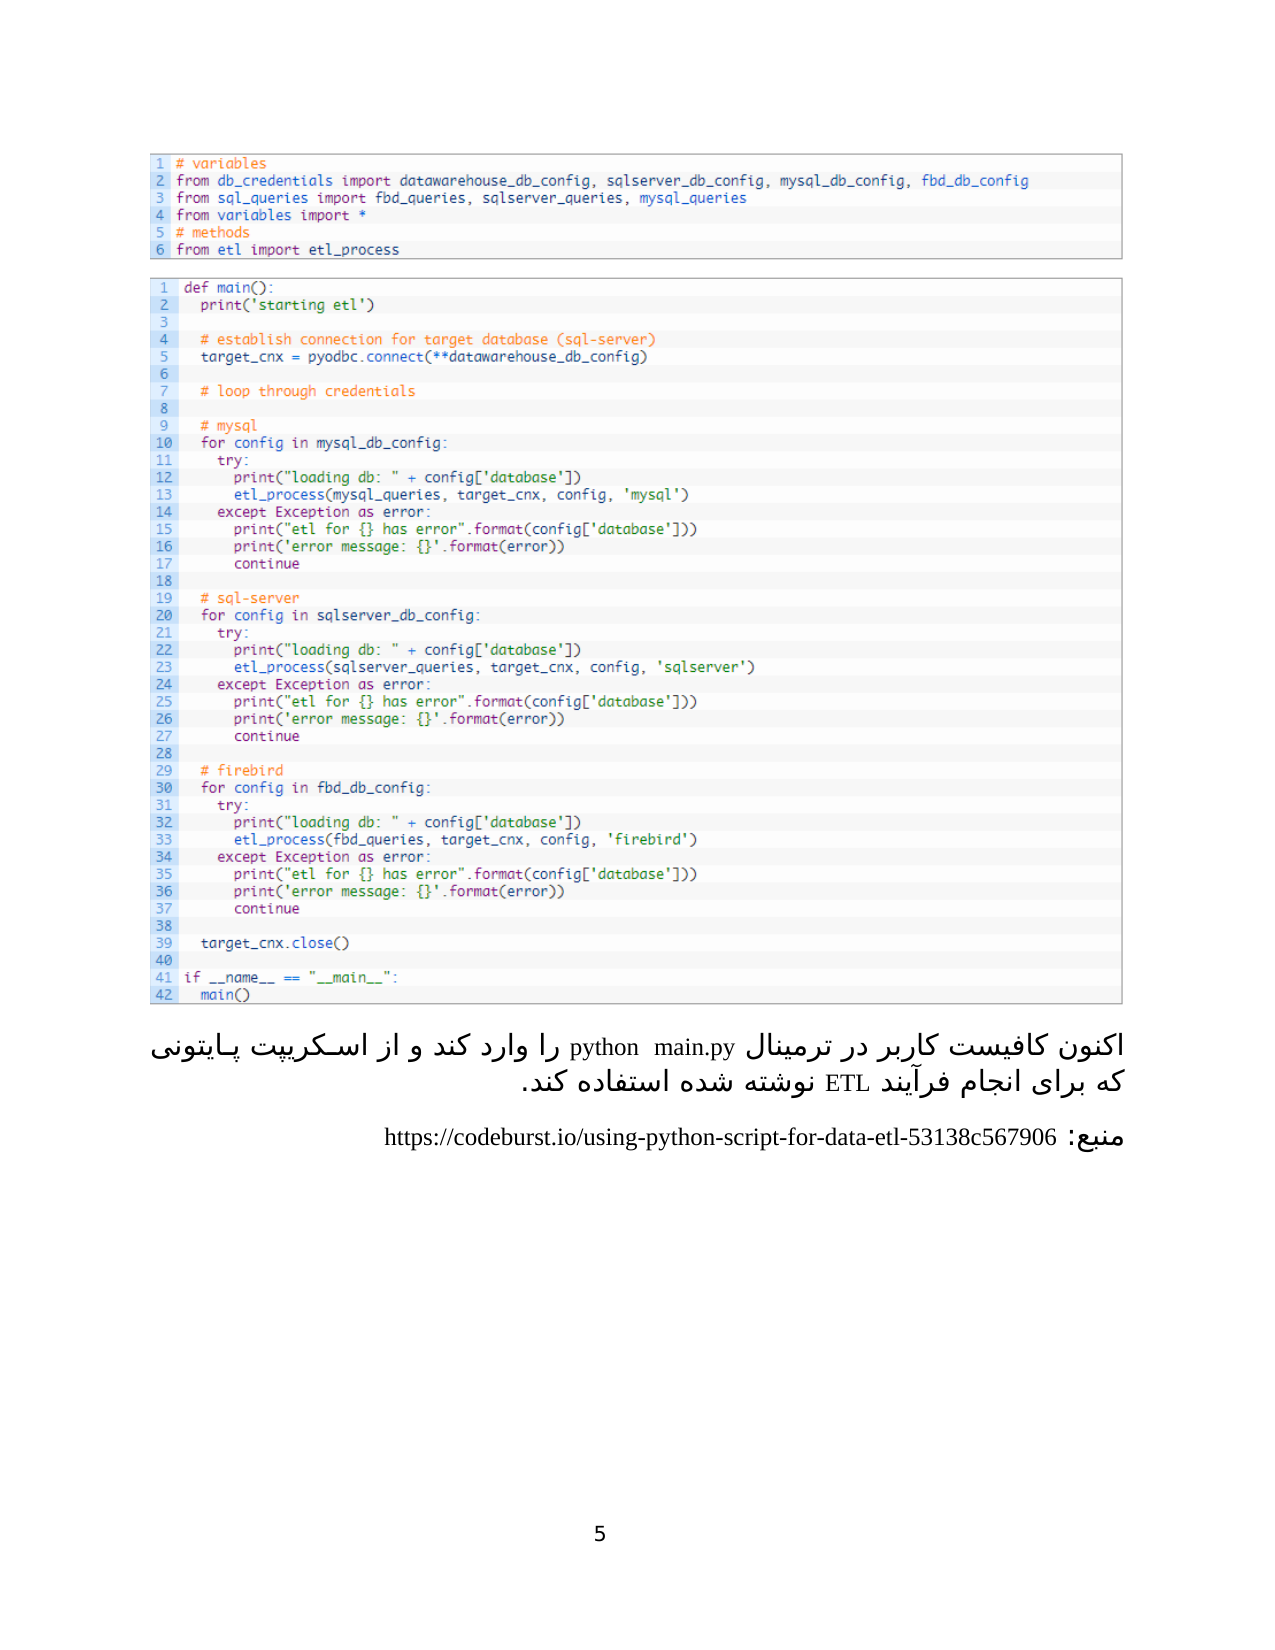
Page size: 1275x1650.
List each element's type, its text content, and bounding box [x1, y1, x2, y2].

picture [150, 150, 1125, 1009]
text اکنون کافیست کاربر در ترمینال python main.py را وارد کند و از اسکریپت پایتونی که برای انجام فرآیند ETL نوشته شده استفاده کند. [150, 1028, 1125, 1098]
text منبع: https://codeburst.io/using-python-script-for-data-etl-53138c567906 [150, 1118, 1125, 1152]
